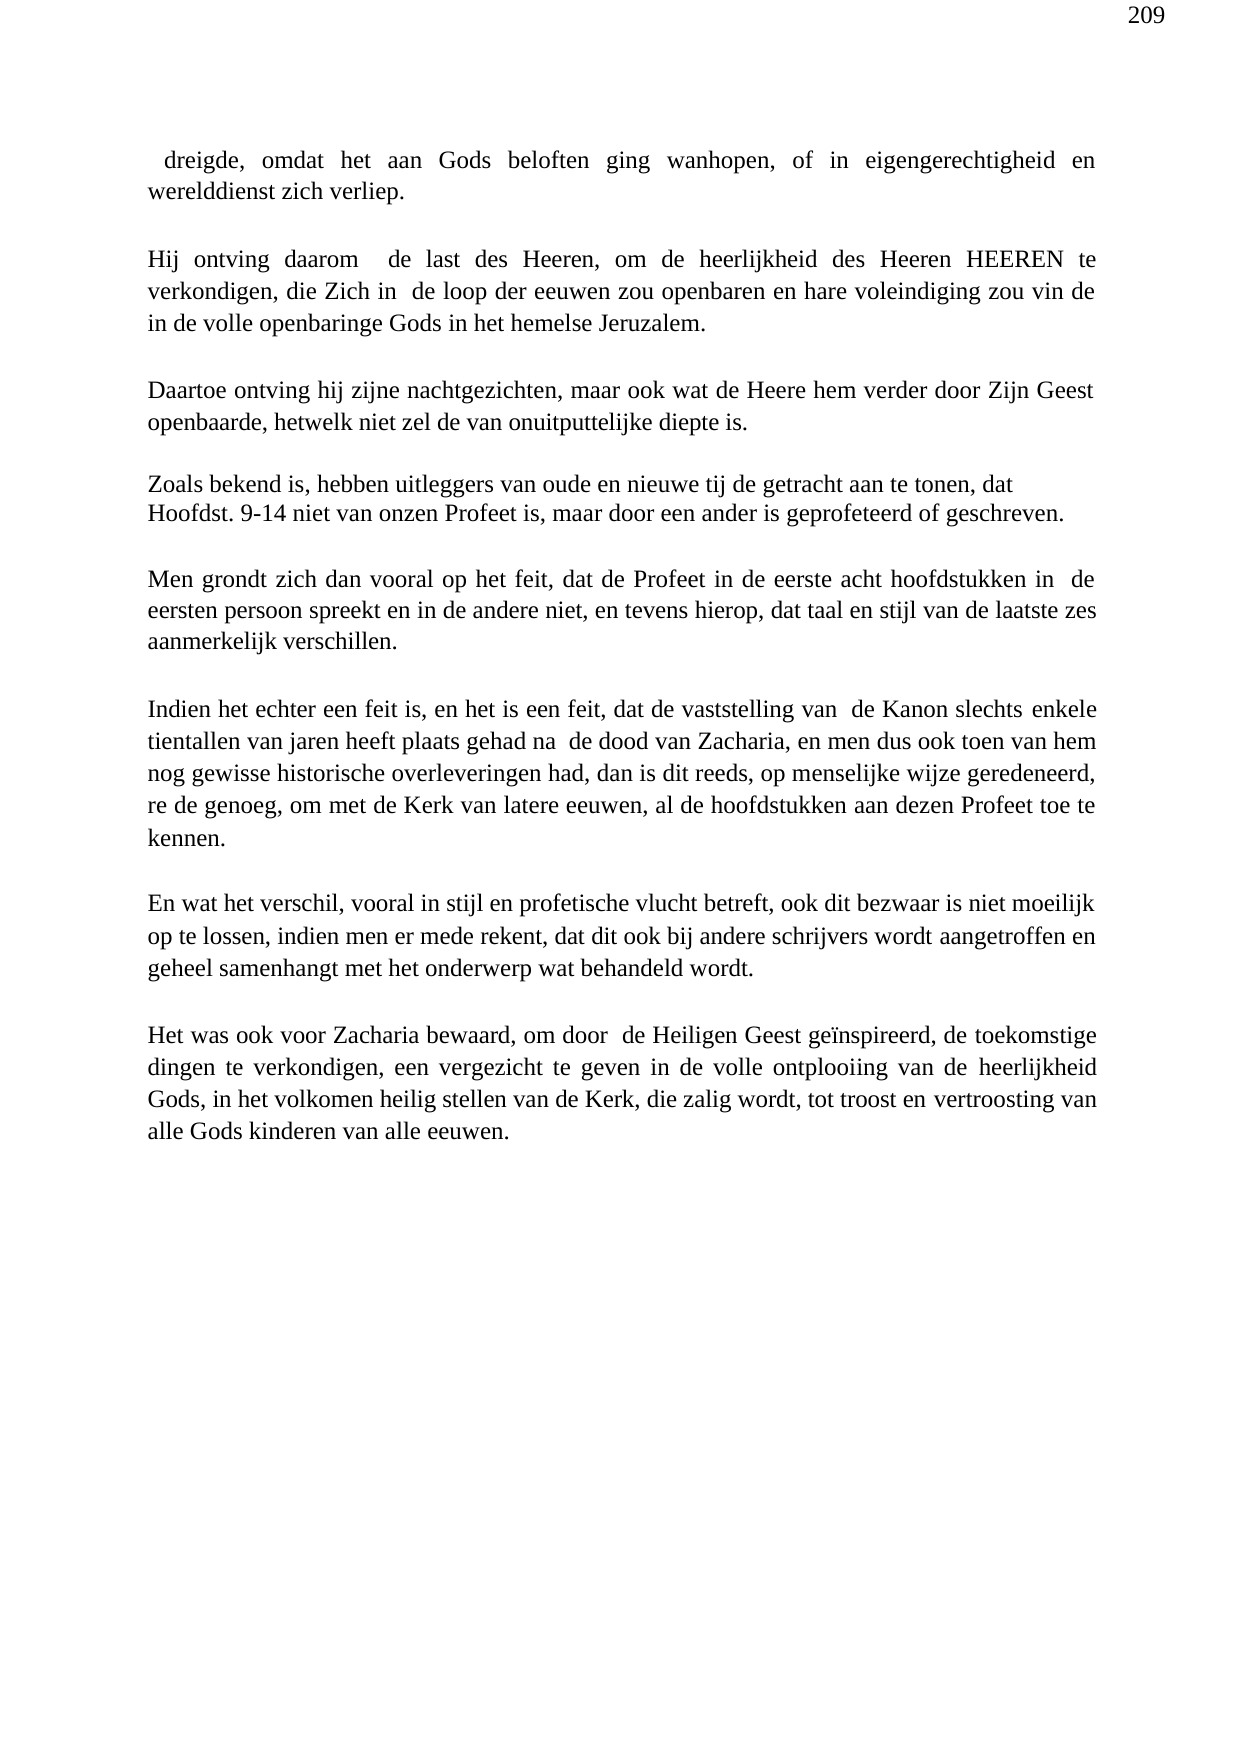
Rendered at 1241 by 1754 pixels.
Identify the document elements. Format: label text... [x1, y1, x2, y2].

text En wat het verschil, vooral in stijl en profetische vlucht betreft, ook dit bezwaar is niet moeilijk op te lossen, indien men er mede rekent, dat dit ook bij andere schrijvers wordt aangetroffen en geheel samenhangt met het onderwerp wat behandeld wordt. [147, 886, 1096, 983]
text Hij ontving daarom de last des Heeren, om de heerlijkheid des Heeren HEEREN te verkondigen, die Zich in de loop der eeuwen zou openbaren en hare voleindiging zou vin de in de volle openbaringe Gods in het hemelse Jeruzalem. [147, 241, 1097, 338]
text Daartoe ontving hij zijne nachtgezichten, maar ook wat de Heere hem verder door Zijn Geest openbaarde, hetwelk niet zel de van onuitputtelijke diepte is. [147, 374, 1096, 436]
text Zoals bekend is, hebben uitleggers van oude en nieuwe tij de getracht aan te tonen, dat [147, 472, 1168, 498]
text Hoofdst. 9-14 niet van onzen Profeet is, maar door een ander is geprofeteerd of geschreven. [147, 500, 1168, 527]
text Het was ook voor Zacharia bewaard, om door de Heiligen Geest geïnspireerd, de toekomstige dingen te verkondigen, een vergezicht te geven in de volle ontplooiing van de heerlijkheid Gods, in het volkomen heilig stellen van de Kerk, die zalig wordt, tot troost en vertroosting van alle Gods kinderen van alle eeuwen. [147, 1018, 1097, 1146]
text Indien het echter een feit is, en het is een feit, dat de vaststelling van de Kanon slechts enkele tientallen van jaren heeft plaats gehad na de dood van Zacharia, en men dus ook toen van hem nog gewisse historische overleveringen had, dan is dit reeds, op menselijke wijze geredeneerd, re de genoeg, om met de Kerk van latere eeuwen, al de hoofdstukken aan dezen Profeet toe te kennen. [147, 691, 1097, 853]
text dreigde, omdat het aan Gods beloften ging wanhopen, of in eigengerechtigheid en werelddienst zich verliep. [147, 143, 1097, 206]
text Men grondt zich dan vooral op het feit, dat de Profeet in de eerste acht hoofdstukken in de eersten persoon spreekt en in de andere niet, en tevens hierop, dat taal en stijl van de laatste zes aanmerkelijk verschillen. [147, 562, 1097, 656]
